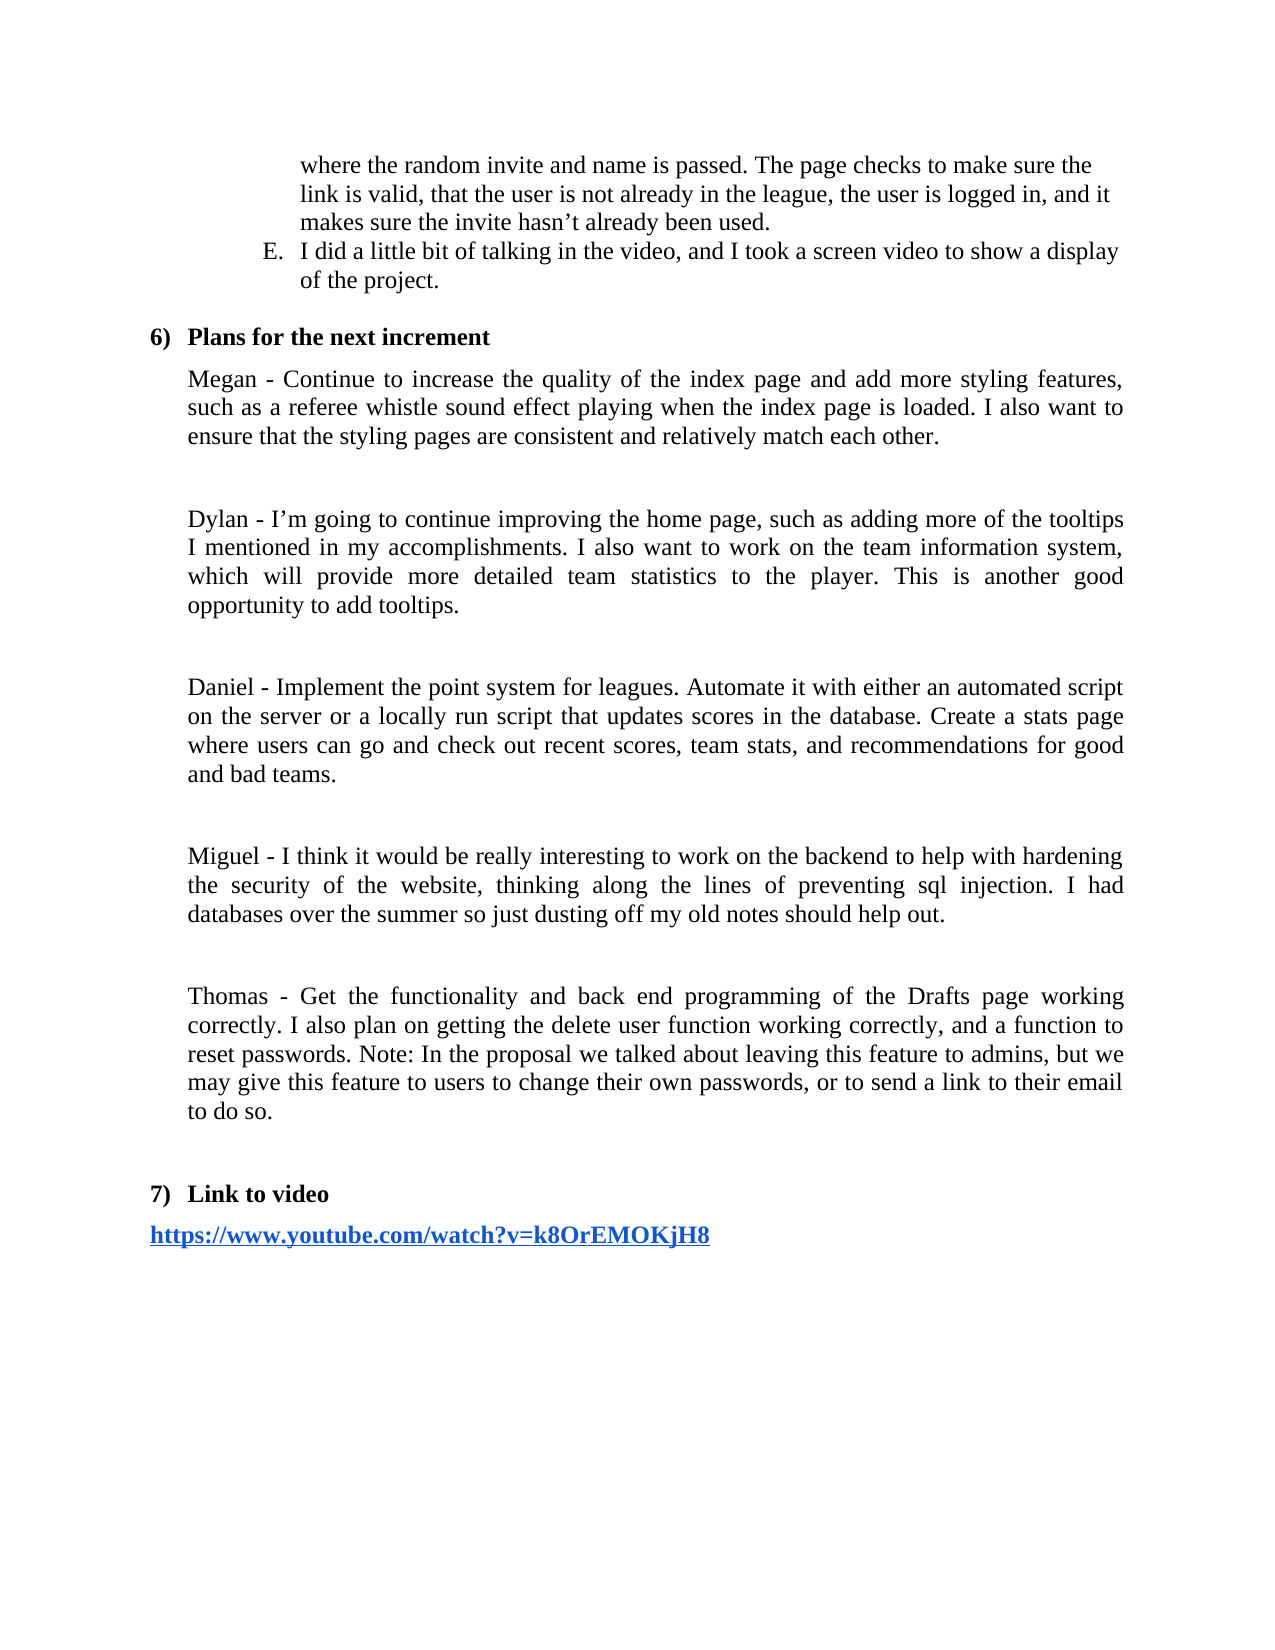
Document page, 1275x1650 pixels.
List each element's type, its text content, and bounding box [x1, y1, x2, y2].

list I did a little bit of talking in the video, and I took a screen video to show a display of the project. [262, 236, 1125, 294]
text Daniel - Implement the point system for leagues. Automate it with either an automated script on the server or a locally run script that updates scores in the database. Create a stats page where users can go and check out recent scores, team stats, and recommendations for good and bad teams. [187, 672, 1125, 787]
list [262, 150, 1125, 236]
text Thomas - Get the functionality and back end programming of the Drafts page working correctly. I also plan on getting the delete user function working correctly, and a function to reset passwords. Note: In the proposal we talked about leaving this feature to admins, but we may give this feature to users to change their own passwords, or to send a link to their email to do so. [187, 981, 1125, 1125]
list Link to video [150, 1179, 1125, 1207]
text Dylan - I’m going to continue improving the home page, such as adding more of the tooltips I mentioned in my accomplishments. I also want to work on the team information system, which will provide more detailed team statistics to the player. This is another good opportunity to add tooltips. [187, 504, 1125, 619]
text Megan - Continue to increase the quality of the index page and add more styling features, such as a referee whistle sound effect playing when the index page is loaded. I also want to ensure that the styling pages are consistent and relatively match each other. [187, 364, 1125, 450]
text Miguel - I think it would be really interesting to work on the backend to help with hardening the security of the website, thinking along the lines of preventing sql injection. I had databases over the summer so just dusting off my old notes should help out. [187, 841, 1125, 927]
list Plans for the next increment [150, 322, 1125, 351]
text https://www.youtube.com/watch?v=k8OrEMOKjH8 [150, 1220, 1125, 1249]
